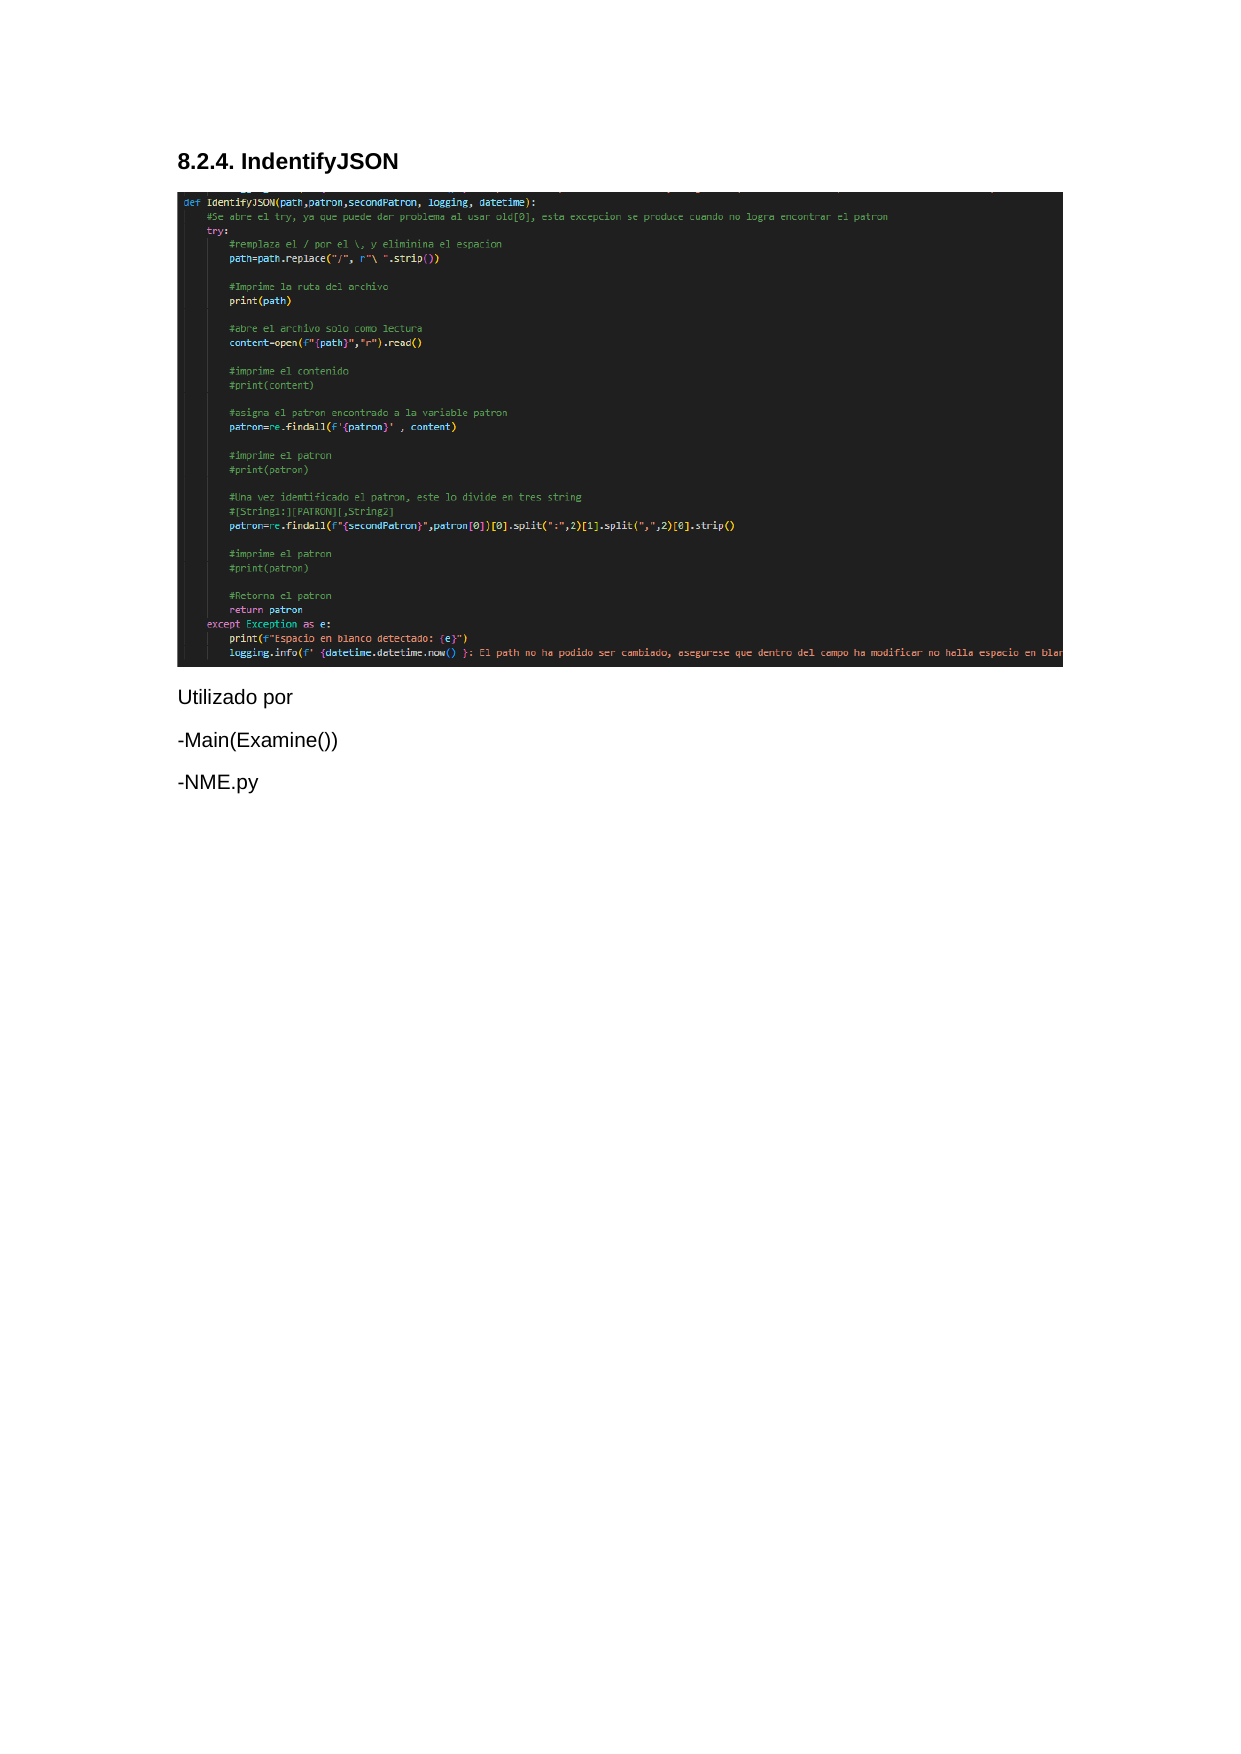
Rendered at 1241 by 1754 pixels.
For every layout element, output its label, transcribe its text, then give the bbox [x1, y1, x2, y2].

text Utilizado por [177, 685, 1063, 709]
picture [177, 192, 1063, 667]
text 8.2.4. IndentifyJSON [177, 148, 1063, 174]
text -Main(Examine()) [177, 727, 1063, 751]
text -NME.py [177, 770, 1063, 794]
